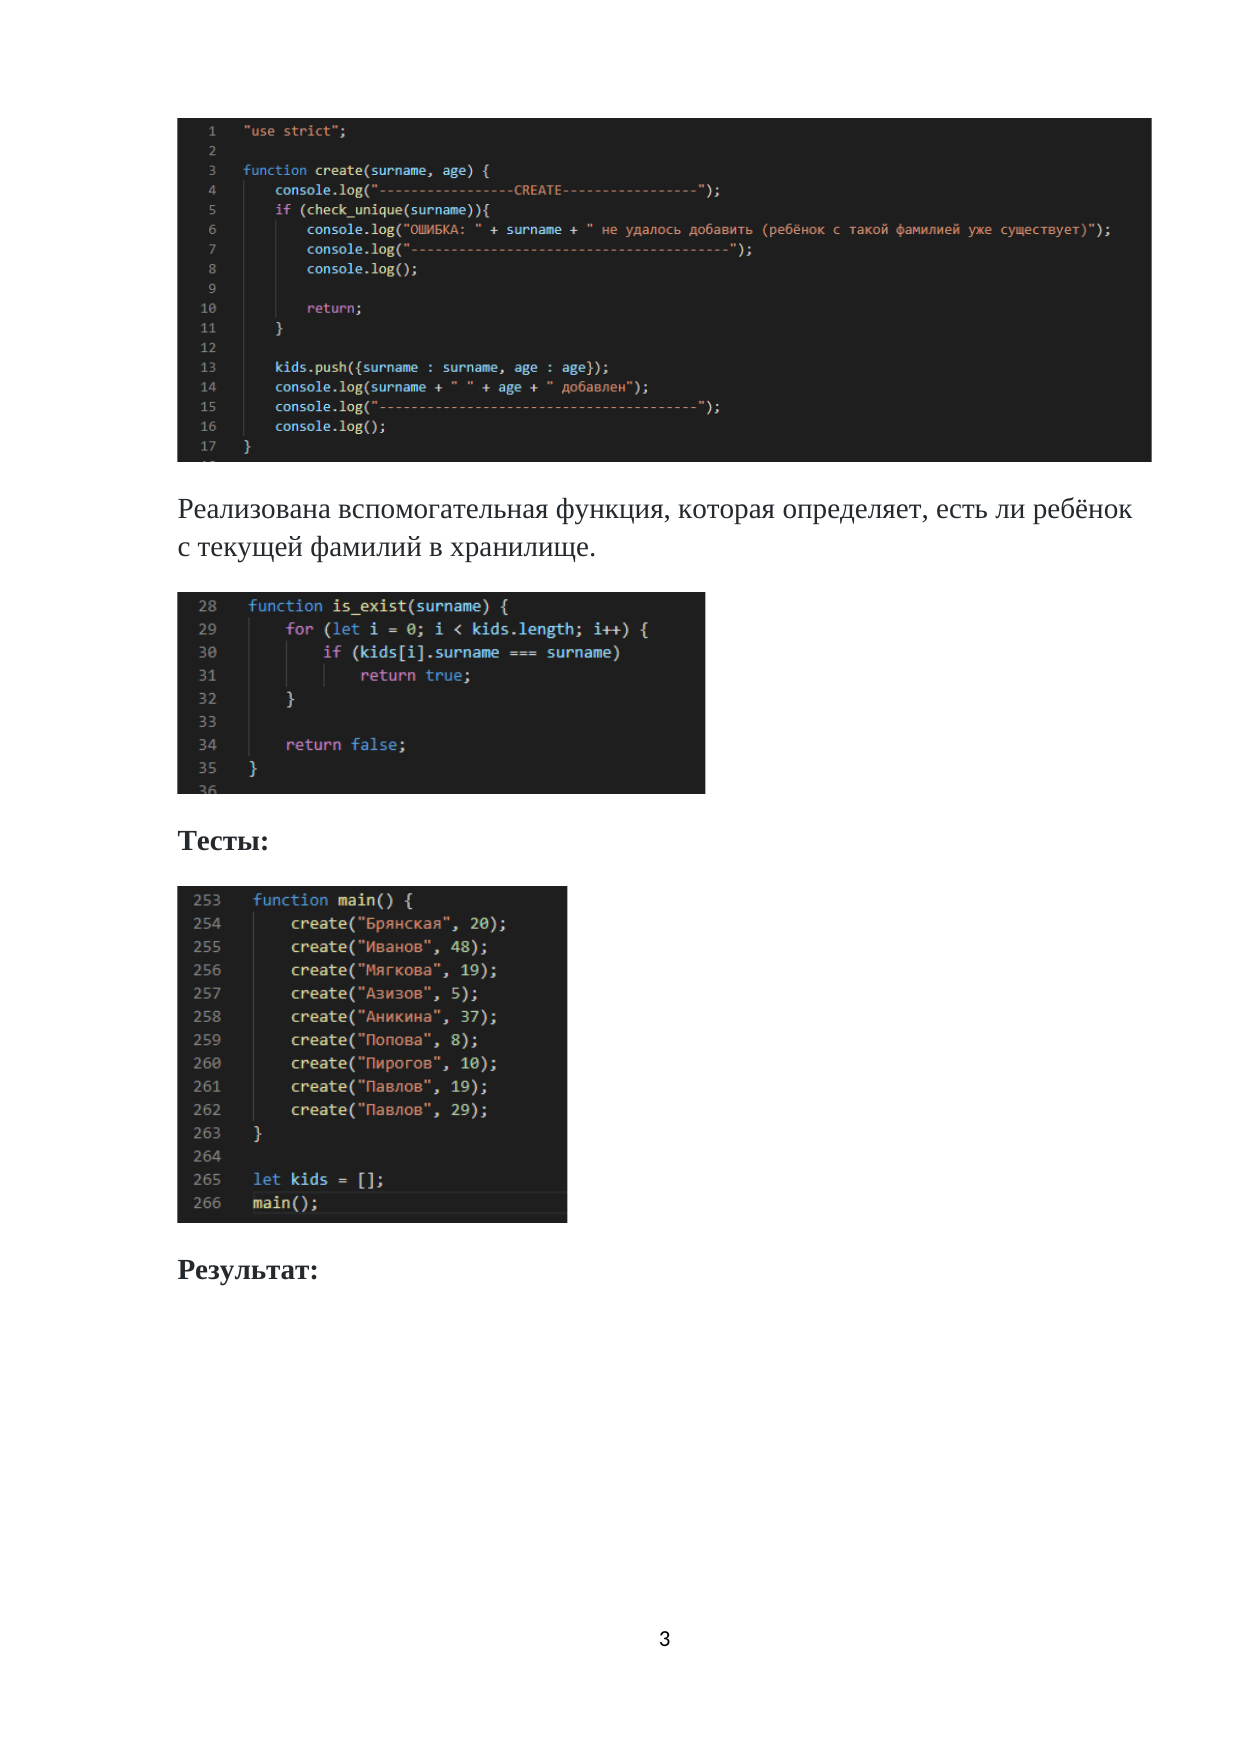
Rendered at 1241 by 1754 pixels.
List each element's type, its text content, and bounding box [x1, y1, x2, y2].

picture [177, 886, 568, 1223]
picture [177, 118, 1152, 462]
text Реализована вспомогательная функция, которая определяет, есть ли ребёнок с текущей фамилий в хранилище. [177, 491, 1152, 563]
picture [177, 592, 706, 794]
text Тесты: [177, 823, 1152, 856]
text Результат: [177, 1252, 1152, 1286]
